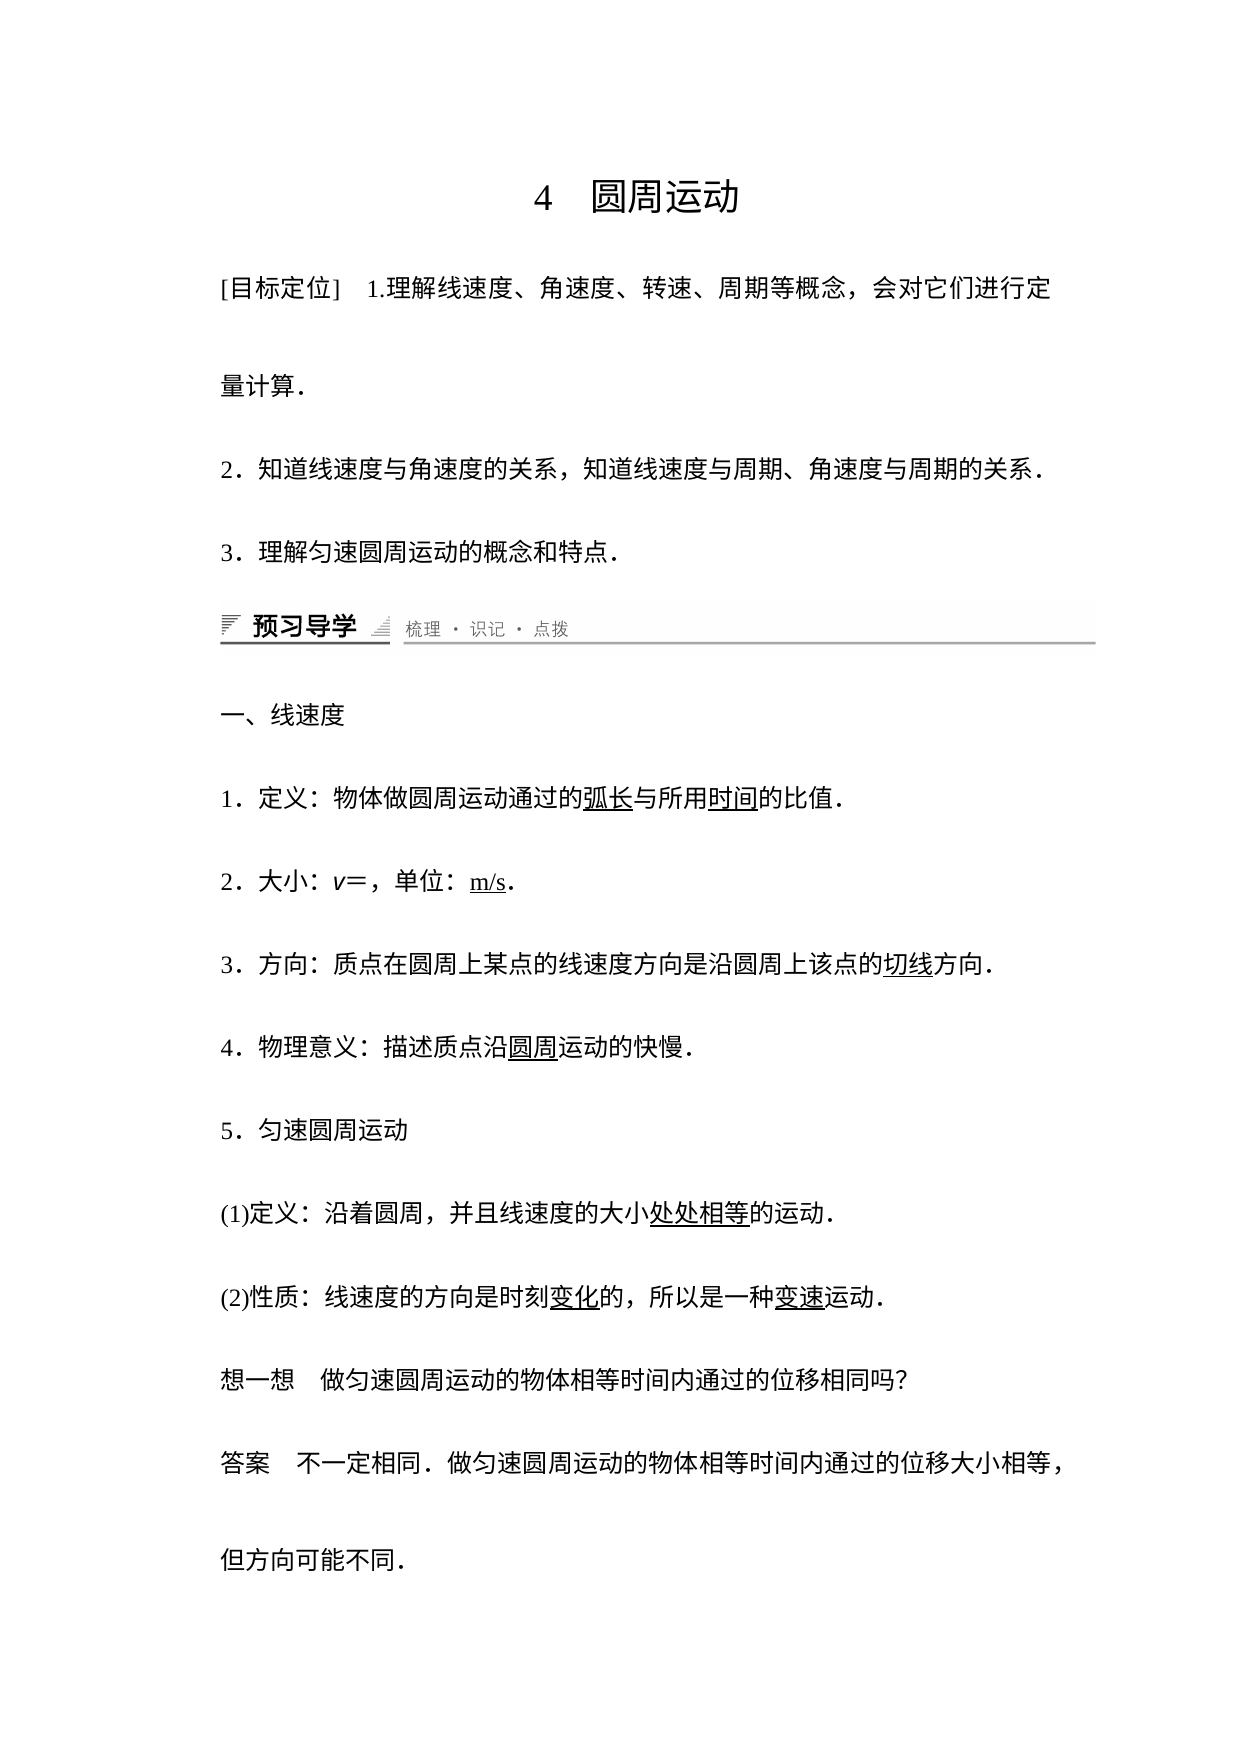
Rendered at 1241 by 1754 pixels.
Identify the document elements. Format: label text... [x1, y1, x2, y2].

text 2．大小：v＝，单位：m/s． [220, 847, 1053, 912]
picture [220, 601, 1096, 654]
text (1)定义：沿着圆周，并且线速度的大小处处相等的运动． [220, 1179, 1053, 1244]
text [目标定位] 1.理解线速度、角速度、转速、周期等概念，会对它们进行定量计算． [220, 254, 1053, 417]
text 3．理解匀速圆周运动的概念和特点． [220, 518, 1053, 583]
text 1．定义：物体做圆周运动通过的弧长与所用时间的比值． [220, 764, 1053, 829]
text 4．物理意义：描述质点沿圆周运动的快慢． [220, 1013, 1053, 1078]
text 2．知道线速度与角速度的关系，知道线速度与周期、角速度与周期的关系． [220, 435, 1053, 500]
text 5．匀速圆周运动 [220, 1096, 1053, 1161]
text 想一想 做匀速圆周运动的物体相等时间内通过的位移相同吗？ [220, 1346, 1053, 1411]
text 3．方向：质点在圆周上某点的线速度方向是沿圆周上该点的切线方向． [220, 930, 1053, 995]
text (2)性质：线速度的方向是时刻变化的，所以是一种变速运动． [220, 1263, 1053, 1328]
text 一、线速度 [220, 681, 1053, 746]
text 答案 不一定相同．做匀速圆周运动的物体相等时间内通过的位移大小相等，但方向可能不同． [220, 1429, 1053, 1591]
text 4 圆周运动 [220, 162, 1053, 227]
